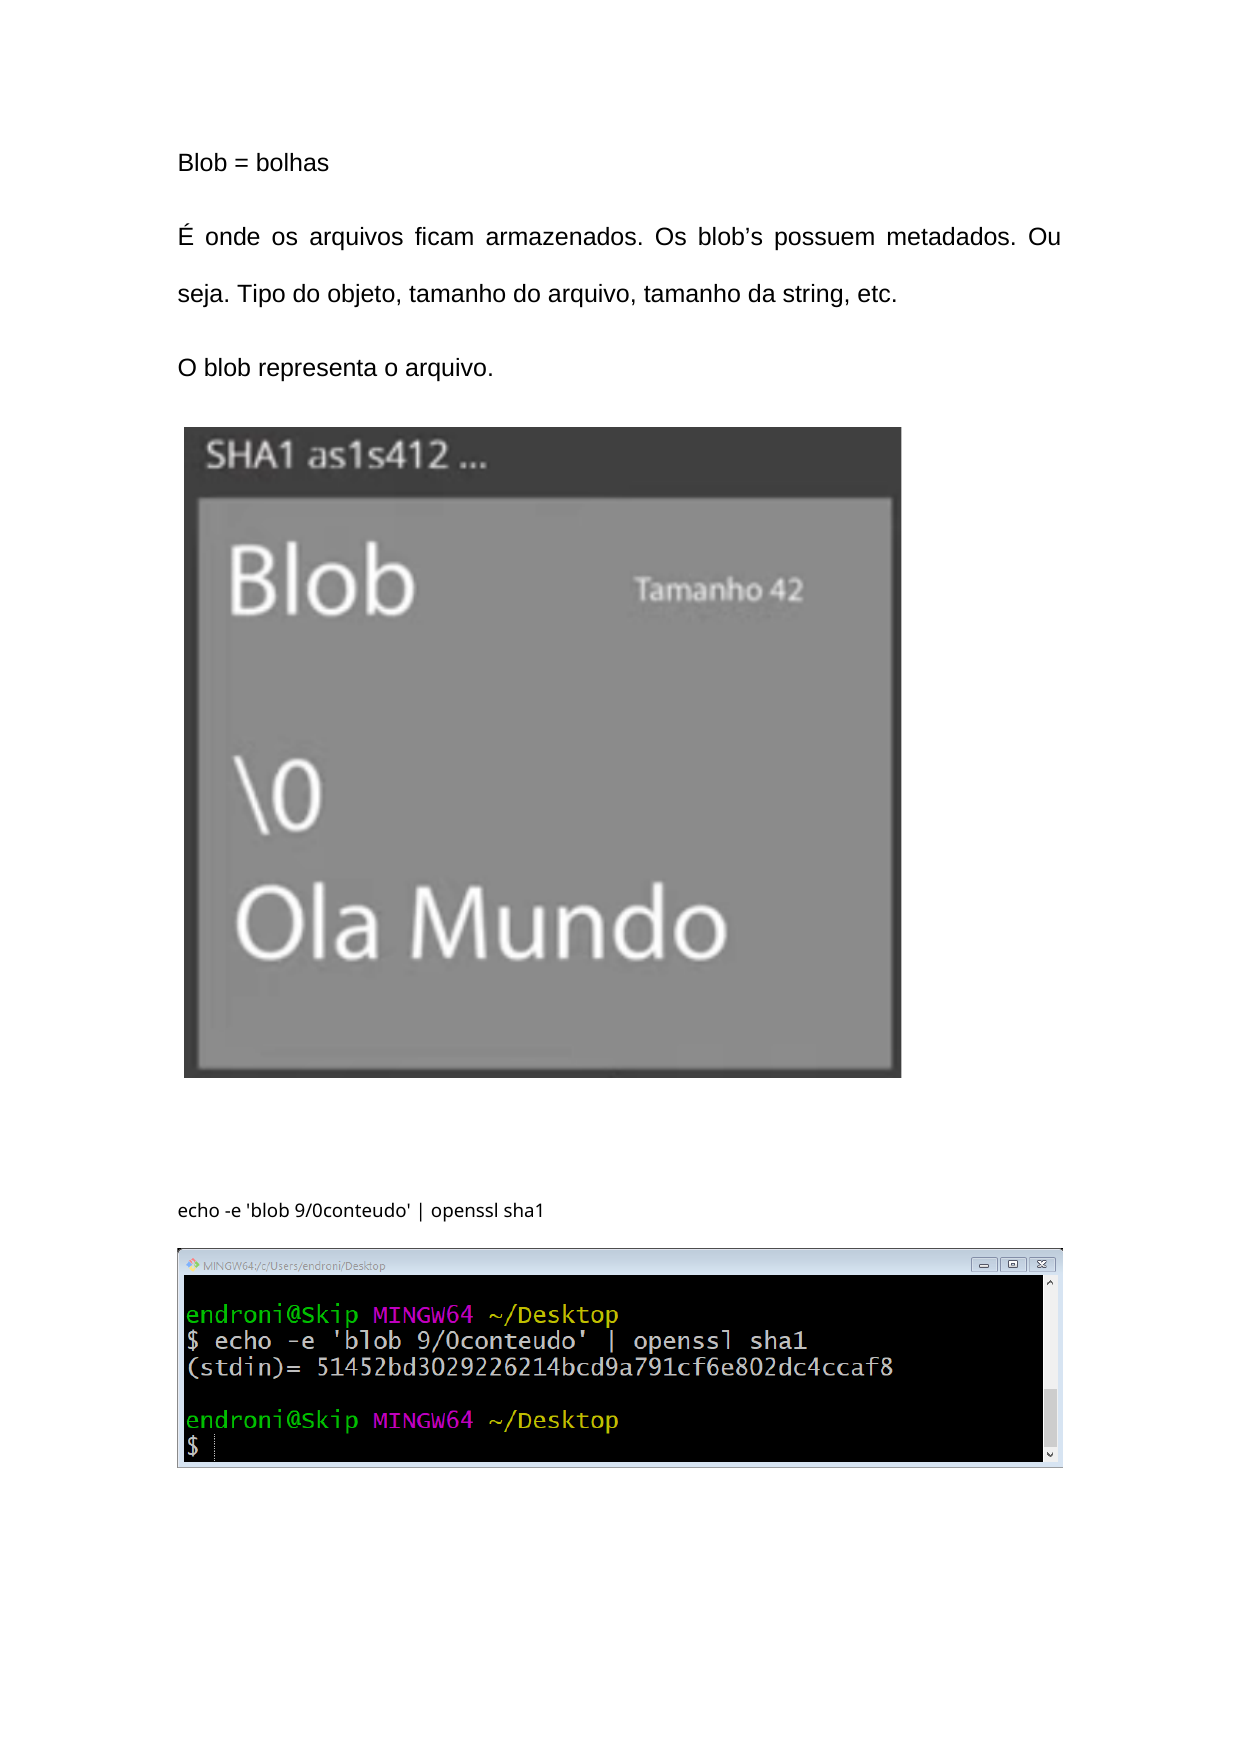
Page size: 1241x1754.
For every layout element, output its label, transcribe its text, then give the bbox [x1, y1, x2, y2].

text Blob = bolhas [177, 148, 1063, 176]
text echo -e 'blob 9/0conteudo' | openssl sha1 [177, 1197, 1063, 1223]
text É onde os arquivos ficam armazenados. Os blob’s possuem metadados. Ou seja. Tipo do objeto, tamanho do arquivo, tamanho da string, etc. [177, 222, 1063, 308]
text O blob representa o arquivo. [177, 353, 1063, 382]
